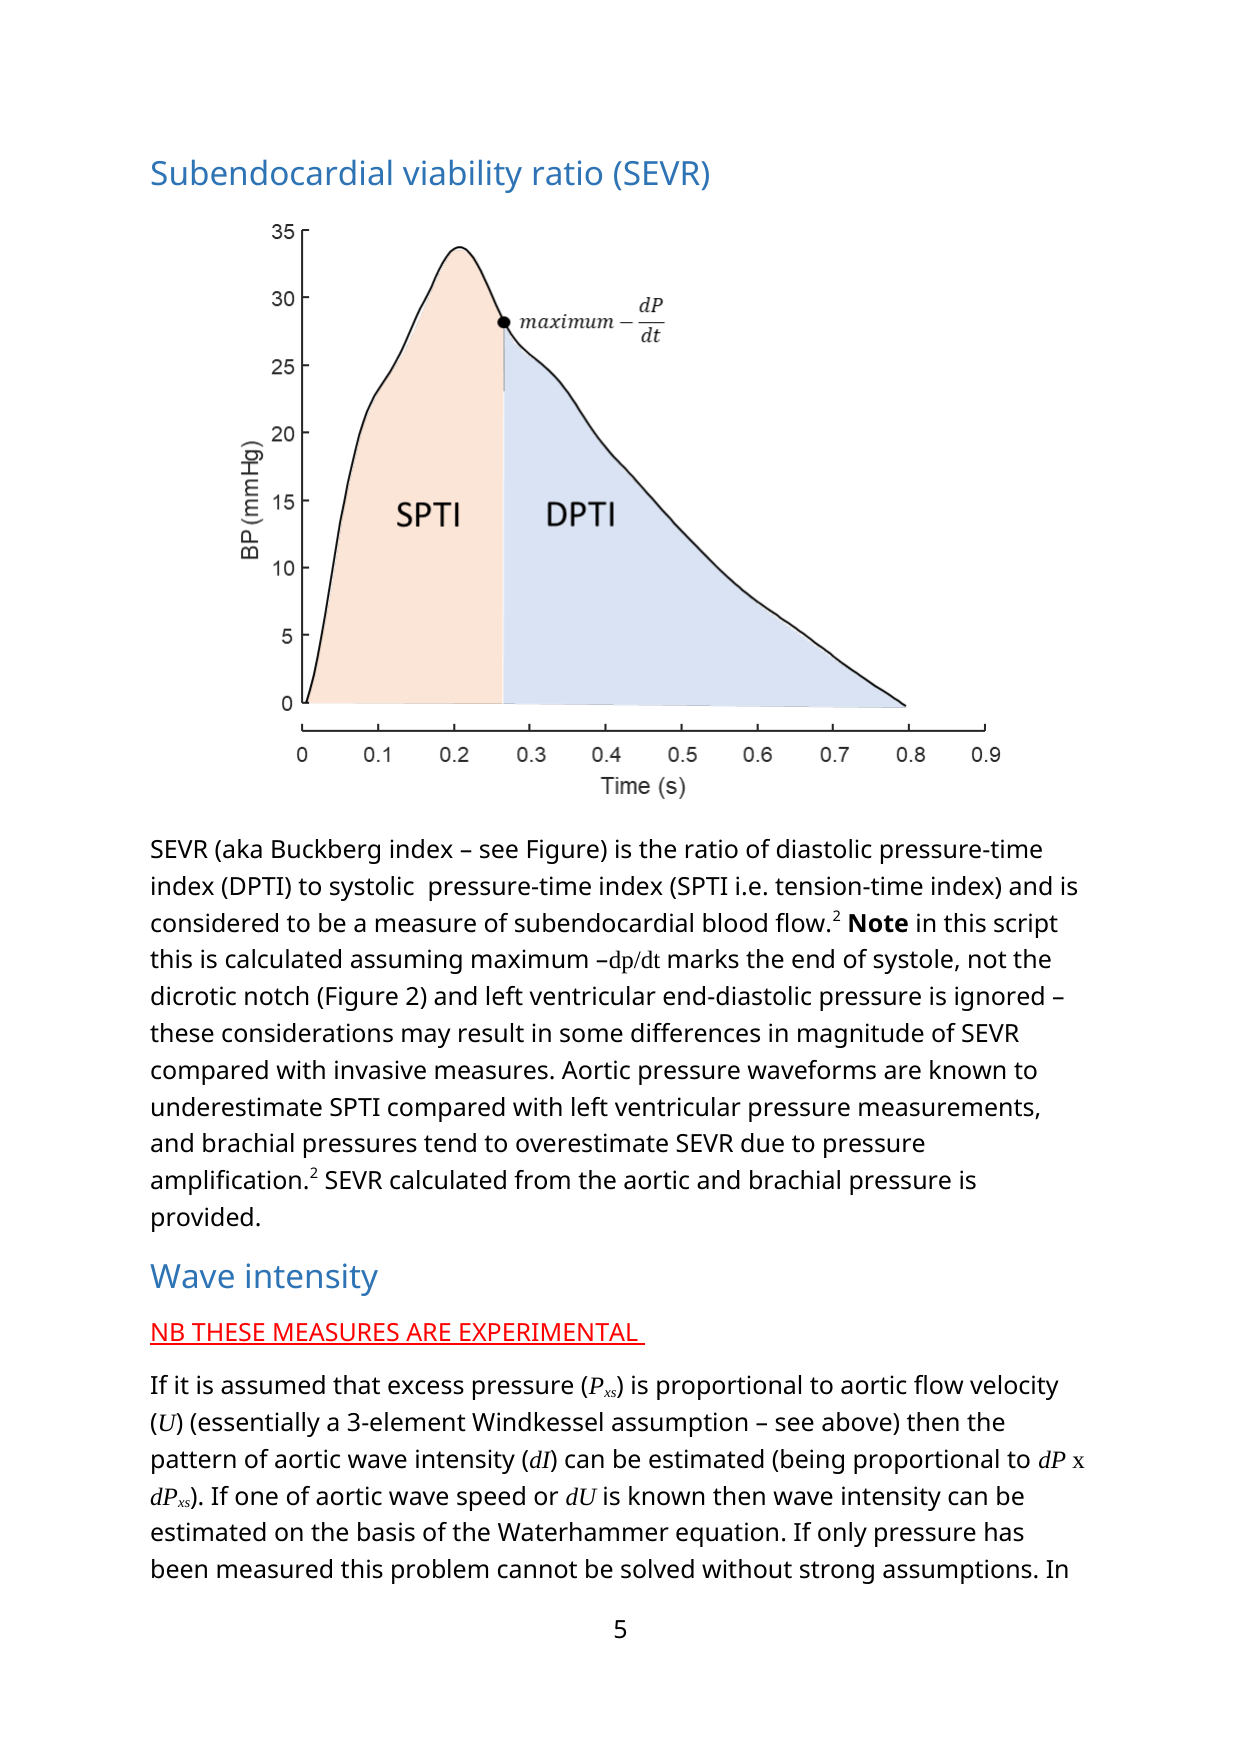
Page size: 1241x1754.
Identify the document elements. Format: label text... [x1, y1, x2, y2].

subtitle Subendocardial viability ratio (SEVR) [150, 150, 1090, 195]
picture [227, 211, 1014, 813]
text SEVR (aka Buckberg index – see Figure) is the ratio of diastolic pressure-time index (DPTI) to systolic pressure-time index (SPTI i.e. tension-time index) and is considered to be a measure of subendocardial blood flow.2 Note in this script this is calculated assuming maximum –dp/dt marks the end of systole, not the dicrotic notch (Figure 2) and left ventricular end-diastolic pressure is ignored – these considerations may result in some differences in magnitude of SEVR compared with invasive measures. Aortic pressure waveforms are known to underestimate SPTI compared with left ventricular pressure measurements, and brachial pressures tend to overestimate SEVR due to pressure amplification.2 SEVR calculated from the aortic and brachial pressure is provided. [150, 832, 1090, 1234]
text NB THESE MEASURES ARE EXPERIMENTAL [150, 1314, 1090, 1348]
subtitle Wave intensity [150, 1253, 1090, 1298]
